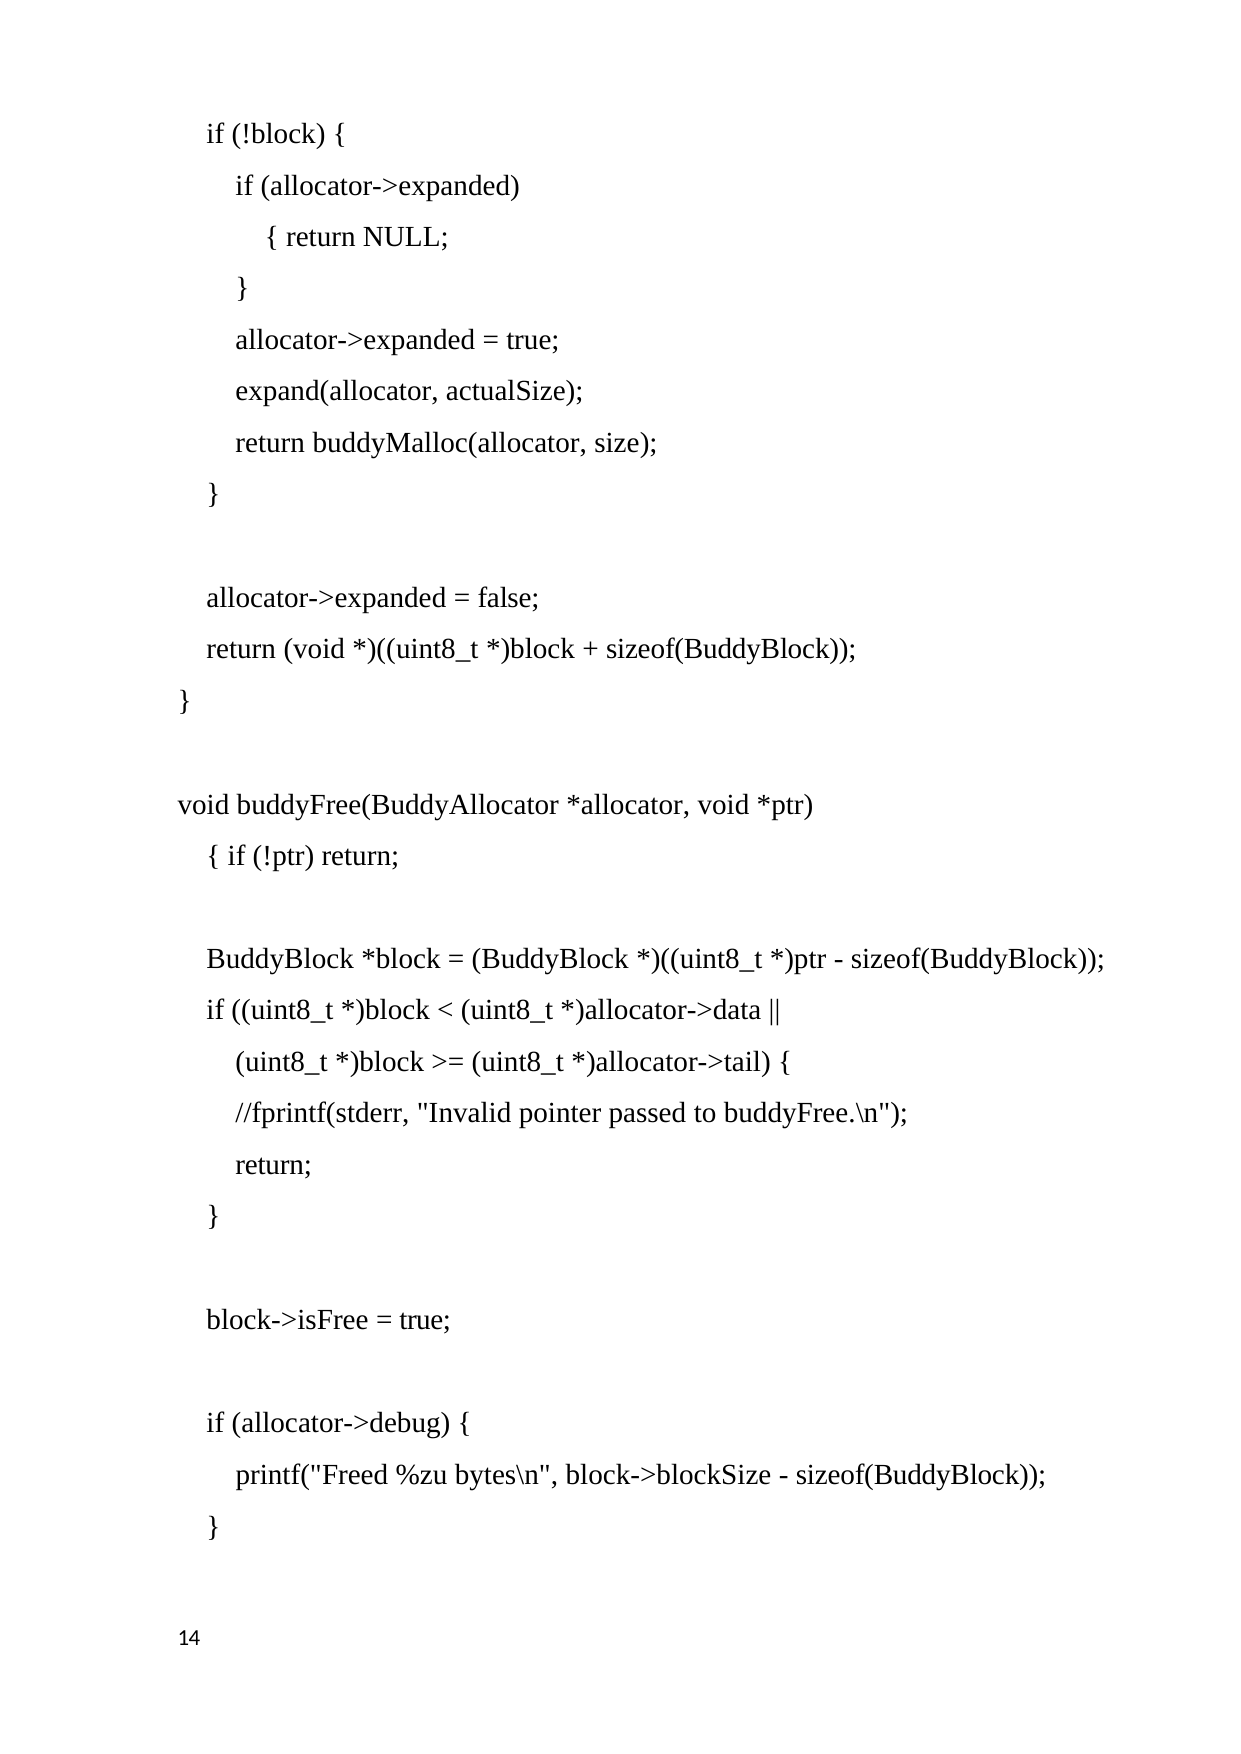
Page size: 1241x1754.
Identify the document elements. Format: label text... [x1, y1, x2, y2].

text if (!block) { [206, 116, 1166, 149]
text void buddyFree(BuddyAllocator *allocator, void *ptr) { if (!ptr) return; [177, 787, 843, 872]
text allocator->expanded = false; [206, 580, 1166, 613]
text return (void *)((uint8_t *)block + sizeof(BuddyBlock)); [206, 632, 1166, 665]
text //fprintf(stderr, "Invalid pointer passed to buddyFree.\n"); return; [235, 1096, 978, 1180]
text } [206, 476, 1166, 510]
text BuddyBlock *block = (BuddyBlock *)((uint8_t *)ptr - sizeof(BuddyBlock)); if ((uint8_t *)block < (uint8_t *)allocator->data || [206, 941, 1109, 1026]
text if (allocator->debug) { [206, 1405, 1166, 1439]
text block->isFree = true; [206, 1302, 1166, 1335]
text allocator->expanded = true; expand(allocator, actualSize); return buddyMalloc(allocator, size); [235, 322, 658, 458]
text } [206, 1509, 1166, 1542]
text (uint8_t *)block >= (uint8_t *)allocator->tail) { [235, 1044, 1166, 1077]
text if (allocator->expanded) { return NULL; [235, 168, 584, 253]
text } [235, 271, 1166, 304]
text printf("Freed %zu bytes\n", block->blockSize - sizeof(BuddyBlock)); [235, 1457, 1166, 1491]
text } [177, 683, 1166, 717]
text } [206, 1198, 1166, 1232]
